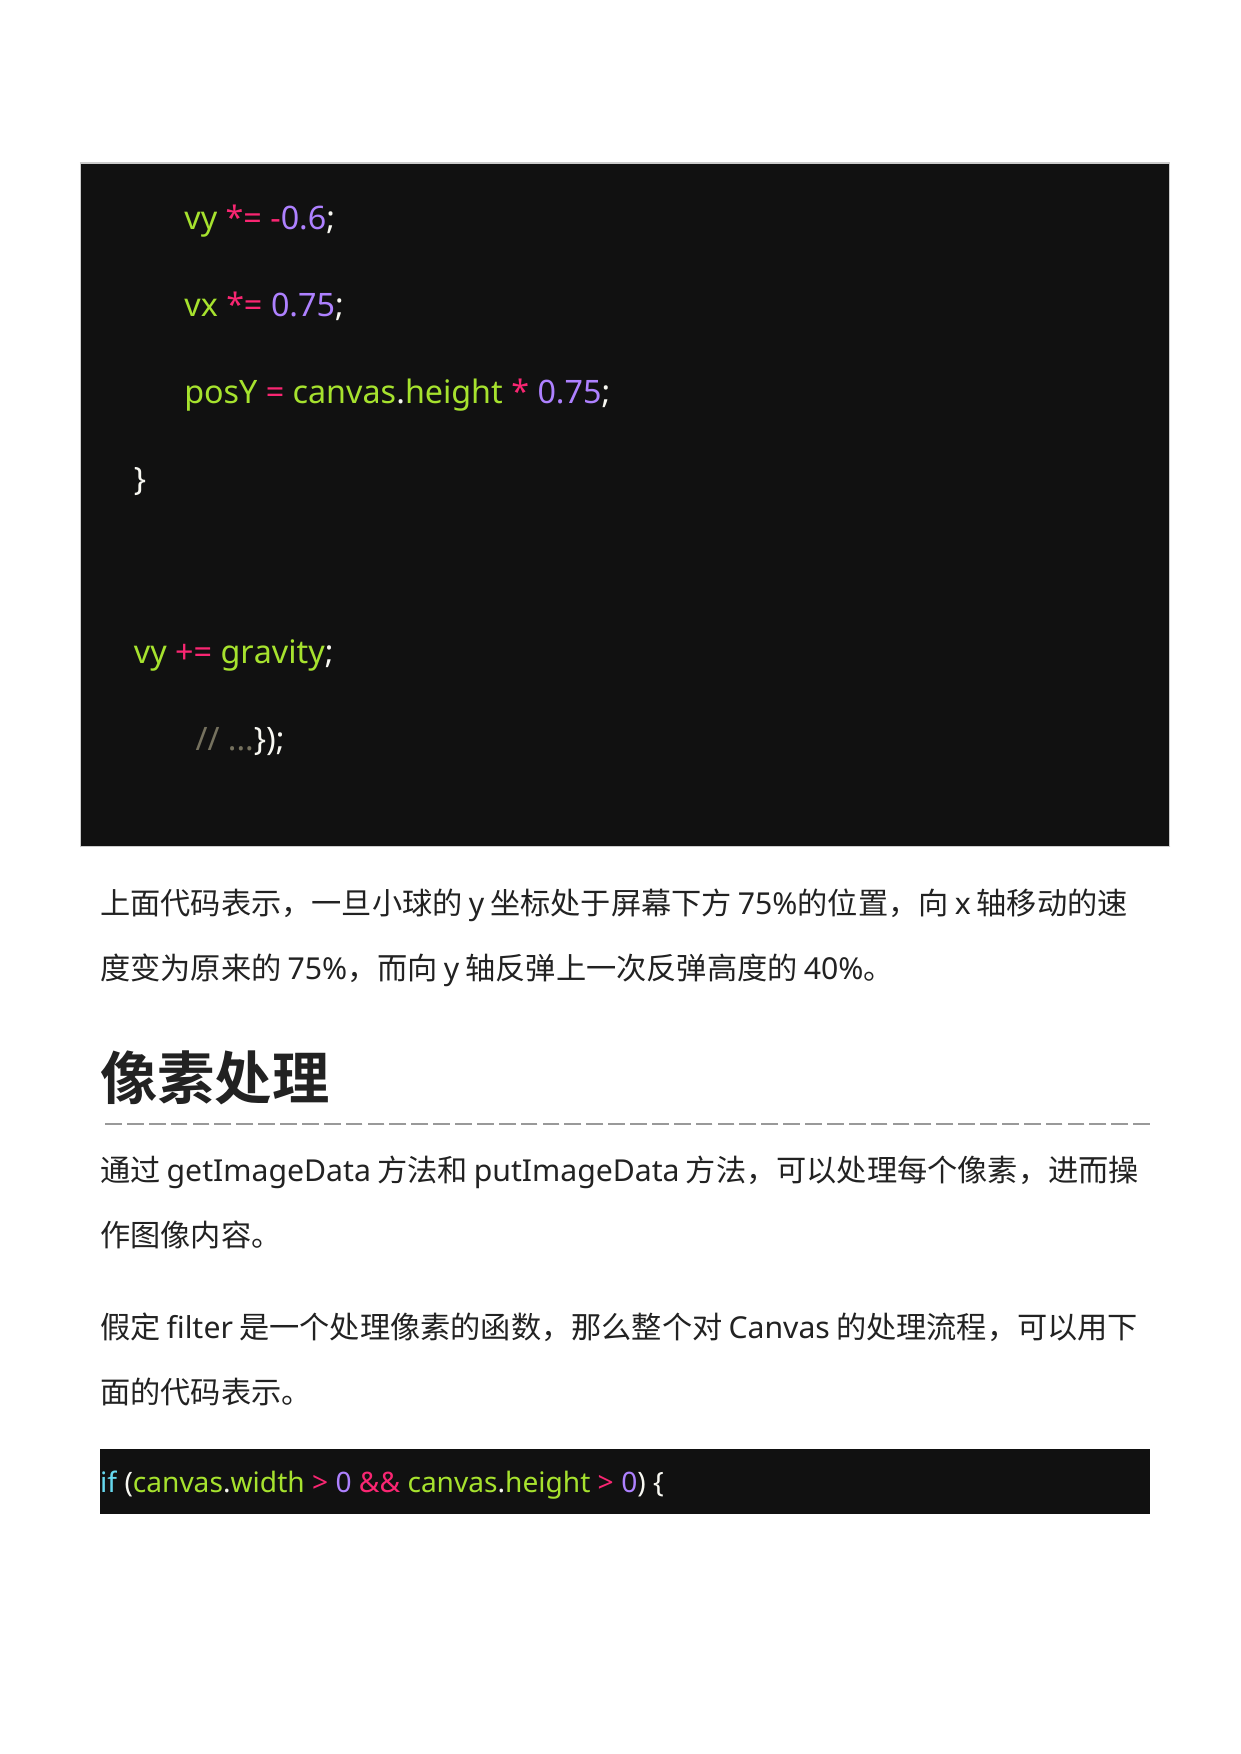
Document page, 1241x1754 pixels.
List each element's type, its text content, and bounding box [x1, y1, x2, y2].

text 假定filter是一个处理像素的函数，那么整个对Canvas的处理流程，可以用下面的代码表示。 [100, 1292, 1150, 1422]
text 上面代码表示，一旦小球的y坐标处于屏幕下方75%的位置，向x轴移动的速度变为原来的75%，而向y轴反弹上一次反弹高度的40%。 [100, 869, 1150, 999]
text vy *= -0.6; [81, 164, 1169, 249]
text } [81, 423, 1169, 509]
subtitle 像素处理 [100, 1026, 1150, 1125]
text // ...}); [81, 683, 1169, 770]
text vx *= 0.75; [81, 249, 1169, 336]
text 通过getImageData方法和putImageData方法，可以处理每个像素，进而操作图像内容。 [100, 1136, 1150, 1266]
text if (canvas.width > 0 && canvas.height > 0) { [100, 1449, 1150, 1514]
text vy += gravity; [81, 596, 1169, 683]
text posY = canvas.height * 0.75; [81, 336, 1169, 423]
